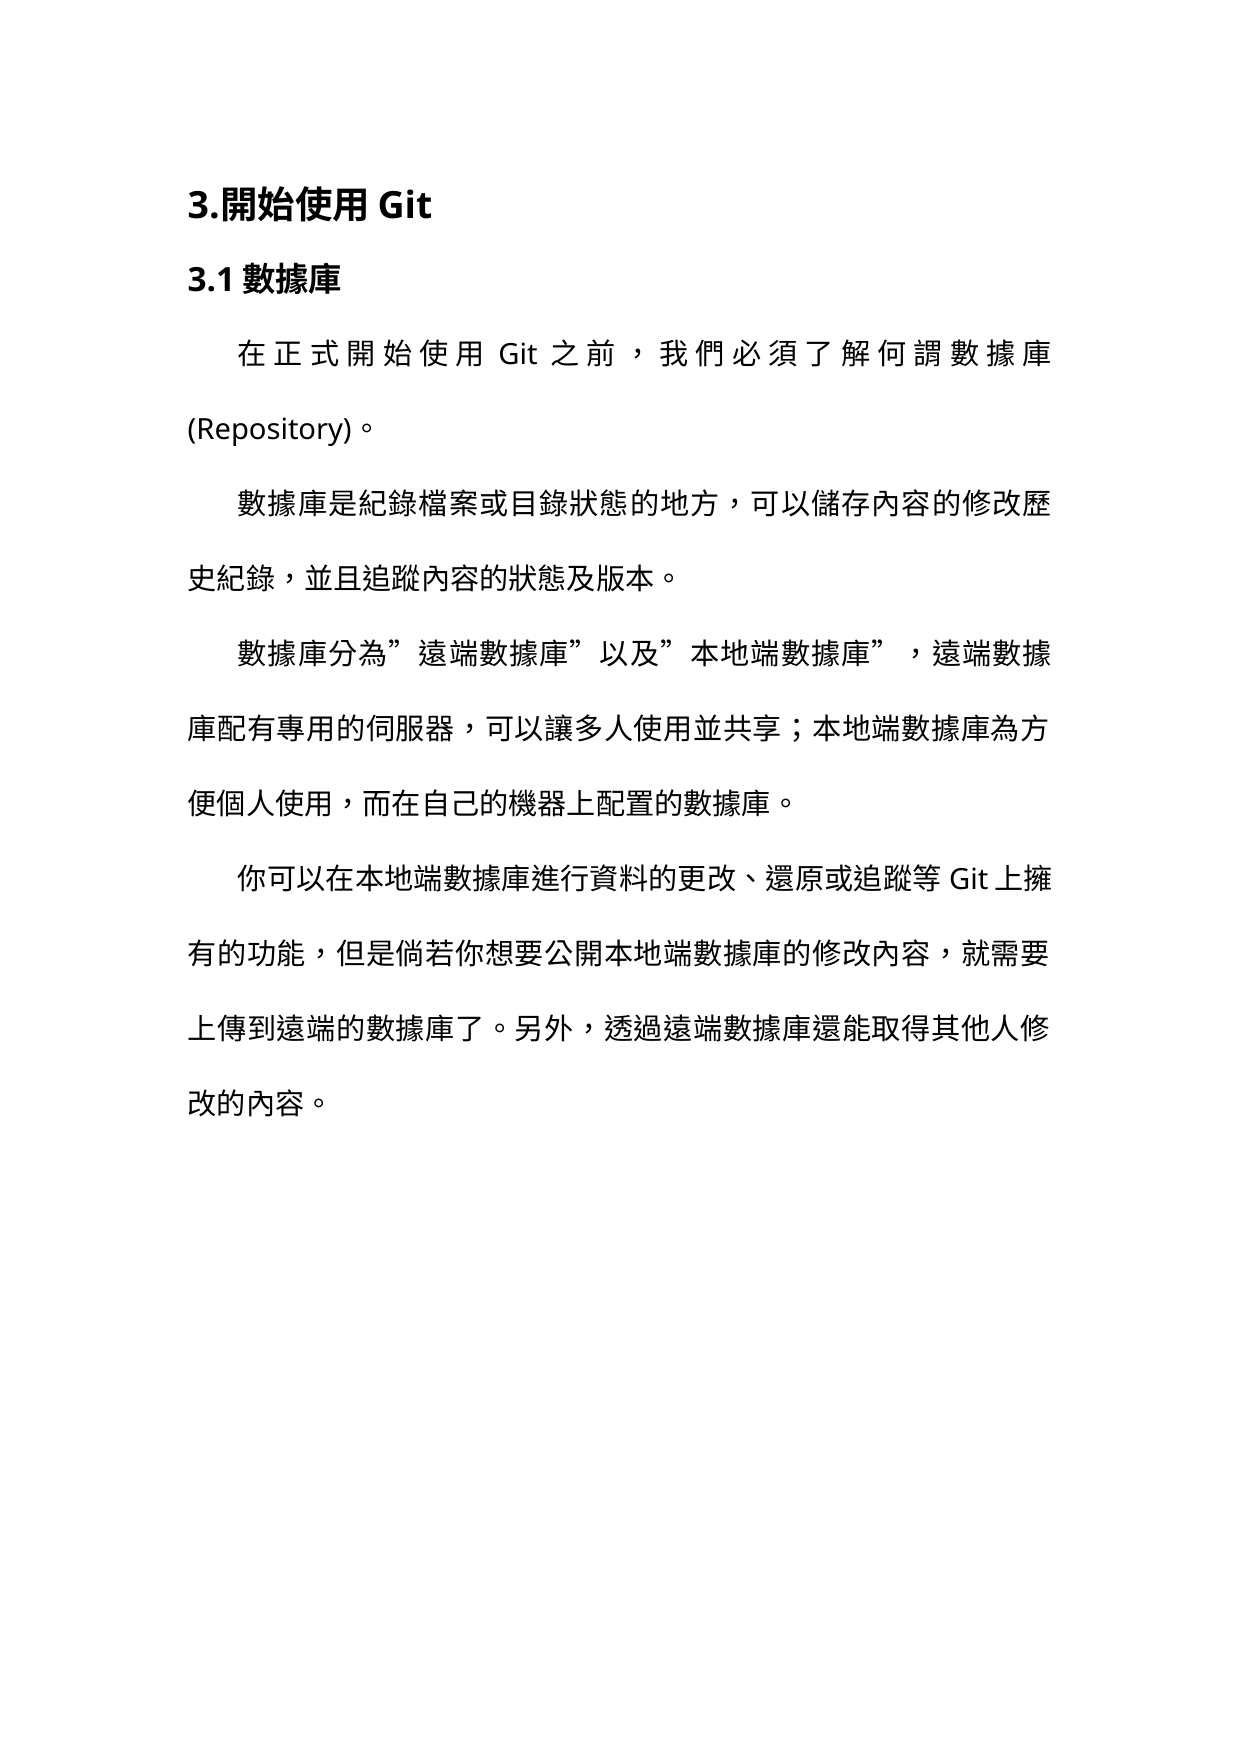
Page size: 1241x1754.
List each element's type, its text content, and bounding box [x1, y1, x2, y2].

text 在正式開始使用Git之前，我們必須了解何謂數據庫(Repository)。 [187, 314, 1053, 464]
text 數據庫分為”遠端數據庫”以及”本地端數據庫”，遠端數據庫配有專用的伺服器，可以讓多人使用並共享；本地端數據庫為方便個人使用，而在自己的機器上配置的數據庫。 [187, 614, 1053, 839]
text 數據庫是紀錄檔案或目錄狀態的地方，可以儲存內容的修改歷史紀錄，並且追蹤內容的狀態及版本。 [187, 464, 1053, 614]
text 3.1數據庫 [187, 239, 1053, 314]
text 3.開始使用Git [187, 164, 1053, 239]
text 你可以在本地端數據庫進行資料的更改、還原或追蹤等Git上擁有的功能，但是倘若你想要公開本地端數據庫的修改內容，就需要上傳到遠端的數據庫了。另外，透過遠端數據庫還能取得其他人修改的內容。 [187, 839, 1053, 1139]
